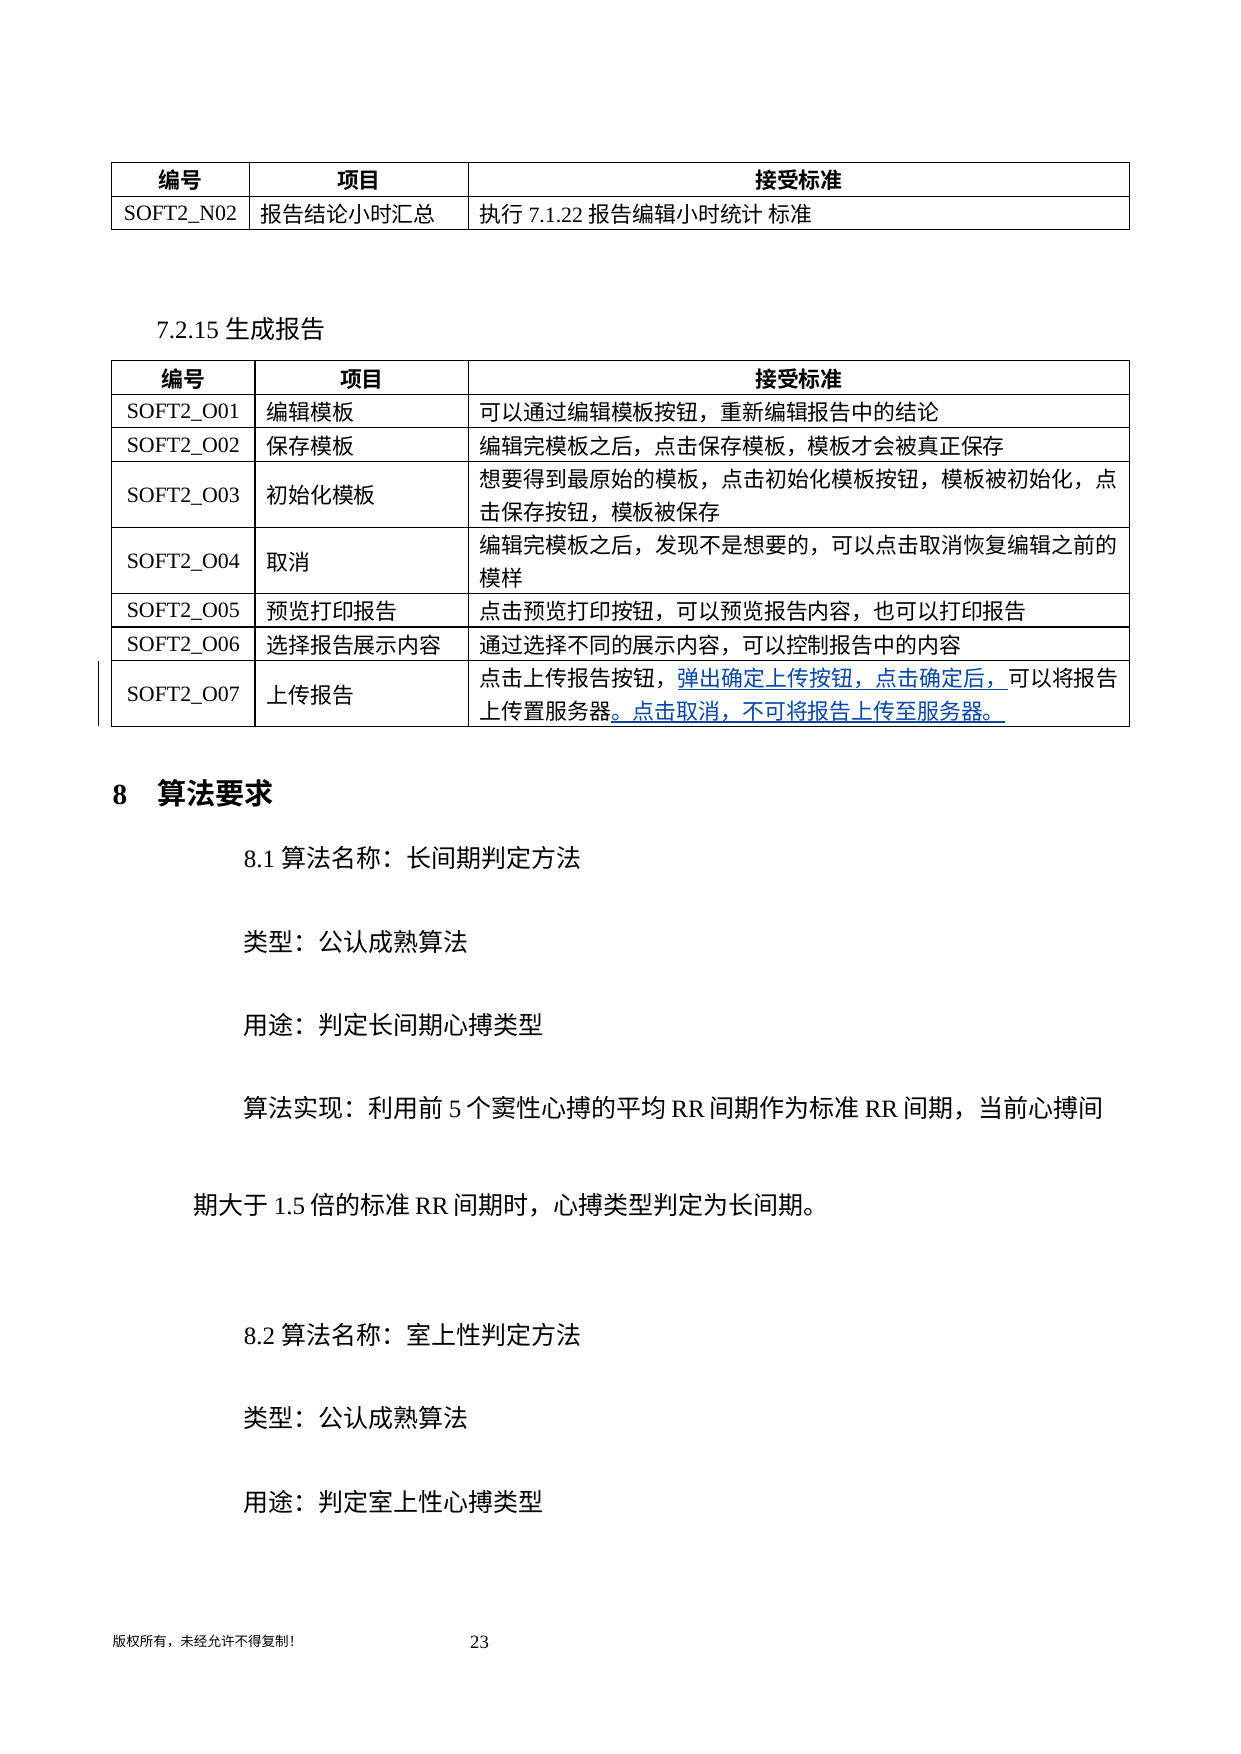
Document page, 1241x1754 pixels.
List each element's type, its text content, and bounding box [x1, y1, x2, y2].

table_cell 可以通过编辑模板按钮，重新编辑报告中的结论 [469, 395, 1129, 427]
list 类型：公认成熟算法 [194, 1384, 1128, 1449]
table_cell SOFT2_O02 [112, 428, 254, 461]
table_cell 报告结论小时汇总 [250, 197, 468, 229]
list 类型：公认成熟算法 [194, 908, 1128, 973]
table_cell 预览打印报告 [256, 594, 468, 626]
table_cell 取消 [256, 528, 468, 593]
table_header 编号 [112, 361, 254, 394]
table_header 项目 [256, 361, 468, 394]
table_cell 选择报告展示内容 [256, 628, 468, 660]
table_header 接受标准 [469, 361, 1129, 394]
table_cell SOFT2_O01 [112, 395, 254, 427]
list 算法实现：利用前5个窦性心搏的平均RR间期作为标准RR间期，当前心搏间期大于1.5倍的标准RR间期时，心搏类型判定为长间期。 [194, 1074, 1128, 1236]
table_cell 编辑模板 [256, 395, 468, 427]
list 8.2 算法名称：室上性判定方法 [194, 1301, 1128, 1366]
table_cell 执行 7.1.22 报告编辑小时统计 标准 [469, 197, 1129, 229]
table_cell 编辑完模板之后，发现不是想要的，可以点击取消恢复编辑之前的模样 [469, 528, 1129, 593]
table_cell SOFT2_O07 [112, 661, 254, 726]
table_cell SOFT2_N02 [112, 197, 249, 229]
table_cell 点击预览打印按钮，可以预览报告内容，也可以打印报告 [469, 594, 1129, 626]
table_cell 编辑完模板之后，点击保存模板，模板才会被真正保存 [469, 428, 1129, 461]
list 8.1 算法名称：长间期判定方法 [194, 824, 1128, 889]
list 算法要求 [112, 759, 1128, 824]
table_cell 上传报告 [256, 661, 468, 726]
list 用途：判定室上性心搏类型 [194, 1468, 1128, 1533]
table_cell SOFT2_O06 [112, 628, 254, 660]
table_header 项目 [250, 163, 468, 196]
table_cell 保存模板 [256, 428, 468, 461]
table_header 接受标准 [469, 163, 1129, 196]
table_cell SOFT2_O04 [112, 528, 254, 593]
list 用途：判定长间期心搏类型 [194, 991, 1128, 1056]
table_cell 通过选择不同的展示内容，可以控制报告中的内容 [469, 628, 1129, 660]
table_cell SOFT2_O05 [112, 594, 254, 626]
table_cell 初始化模板 [256, 462, 468, 527]
table_cell 想要得到最原始的模板，点击初始化模板按钮，模板被初始化，点击保存按钮，模板被保存 [469, 462, 1129, 527]
table_header 编号 [112, 163, 249, 196]
table_cell 点击上传报告按钮，可以将报告上传置服务器 [469, 661, 1129, 726]
table_cell SOFT2_O03 [112, 462, 254, 527]
list 7.2.15 生成报告 [156, 295, 1128, 360]
